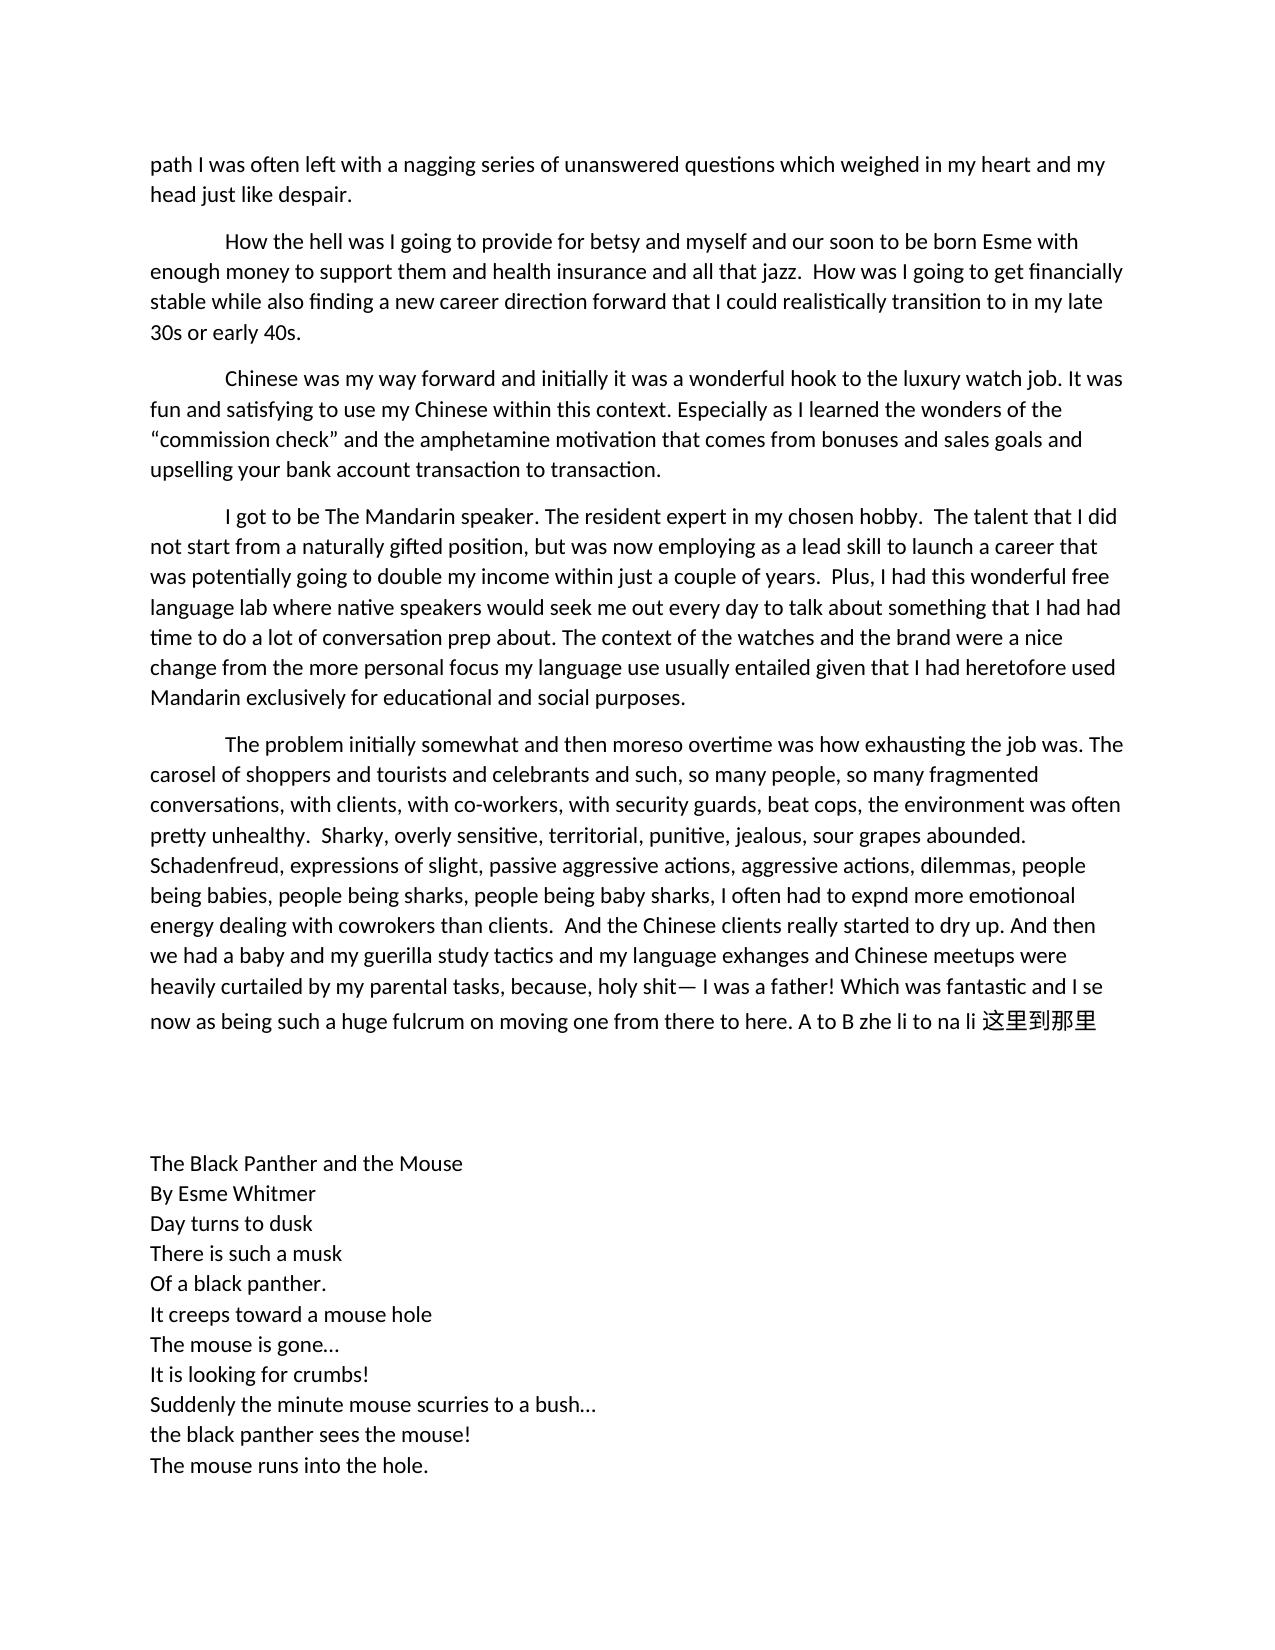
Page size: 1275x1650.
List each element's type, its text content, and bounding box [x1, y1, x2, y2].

text The Black Panther and the Mouse [150, 1149, 1125, 1177]
text The problem initially somewhat and then moreso overtime was how exhausting the job was. The carosel of shoppers and tourists and celebrants and such, so many people, so many fragmented conversations, with clients, with co-workers, with security guards, beat cops, the environment was often pretty unhealthy. Sharky, overly sensitive, territorial, punitive, jealous, sour grapes abounded. Schadenfreud, expressions of slight, passive aggressive actions, aggressive actions, dilemmas, people being babies, people being sharks, people being baby sharks, I often had to expnd more emotionoal energy dealing with cowrokers than clients. And the Chinese clients really started to dry up. And then we had a baby and my guerilla study tactics and my language exhanges and Chinese meetups were heavily curtailed by my parental tasks, because, holy shit— I was a father! Which was fantastic and I se now as being such a huge fulcrum on moving one from there to here. A to B zhe li to na li 这里到那里 [150, 730, 1125, 1036]
text the black panther sees the mouse! [150, 1421, 1125, 1449]
text The mouse runs into the hole. [150, 1451, 1125, 1479]
text Day turns to dusk [150, 1209, 1125, 1237]
text By Esme Whitmer [150, 1179, 1125, 1207]
text The mouse is gone… [150, 1330, 1125, 1358]
text There is such a musk [150, 1239, 1125, 1267]
text I got to be The Mandarin speaker. The resident expert in my chosen hobby. The talent that I did not start from a naturally gifted position, but was now employing as a lead skill to launch a career that was potentially going to double my income within just a couple of years. Plus, I had this wonderful free language lab where native speakers would seek me out every day to talk about something that I had had time to do a lot of conversation prep about. The context of the watches and the brand were a nice change from the more personal focus my language use usually entailed given that I had heretofore used Mandarin exclusively for educational and social purposes. [150, 502, 1125, 711]
text Suddenly the minute mouse scurries to a bush… [150, 1390, 1125, 1418]
text Of a black panther. [150, 1269, 1125, 1298]
text It creeps toward a mouse hole [150, 1300, 1125, 1328]
text It is looking for crumbs! [150, 1360, 1125, 1388]
